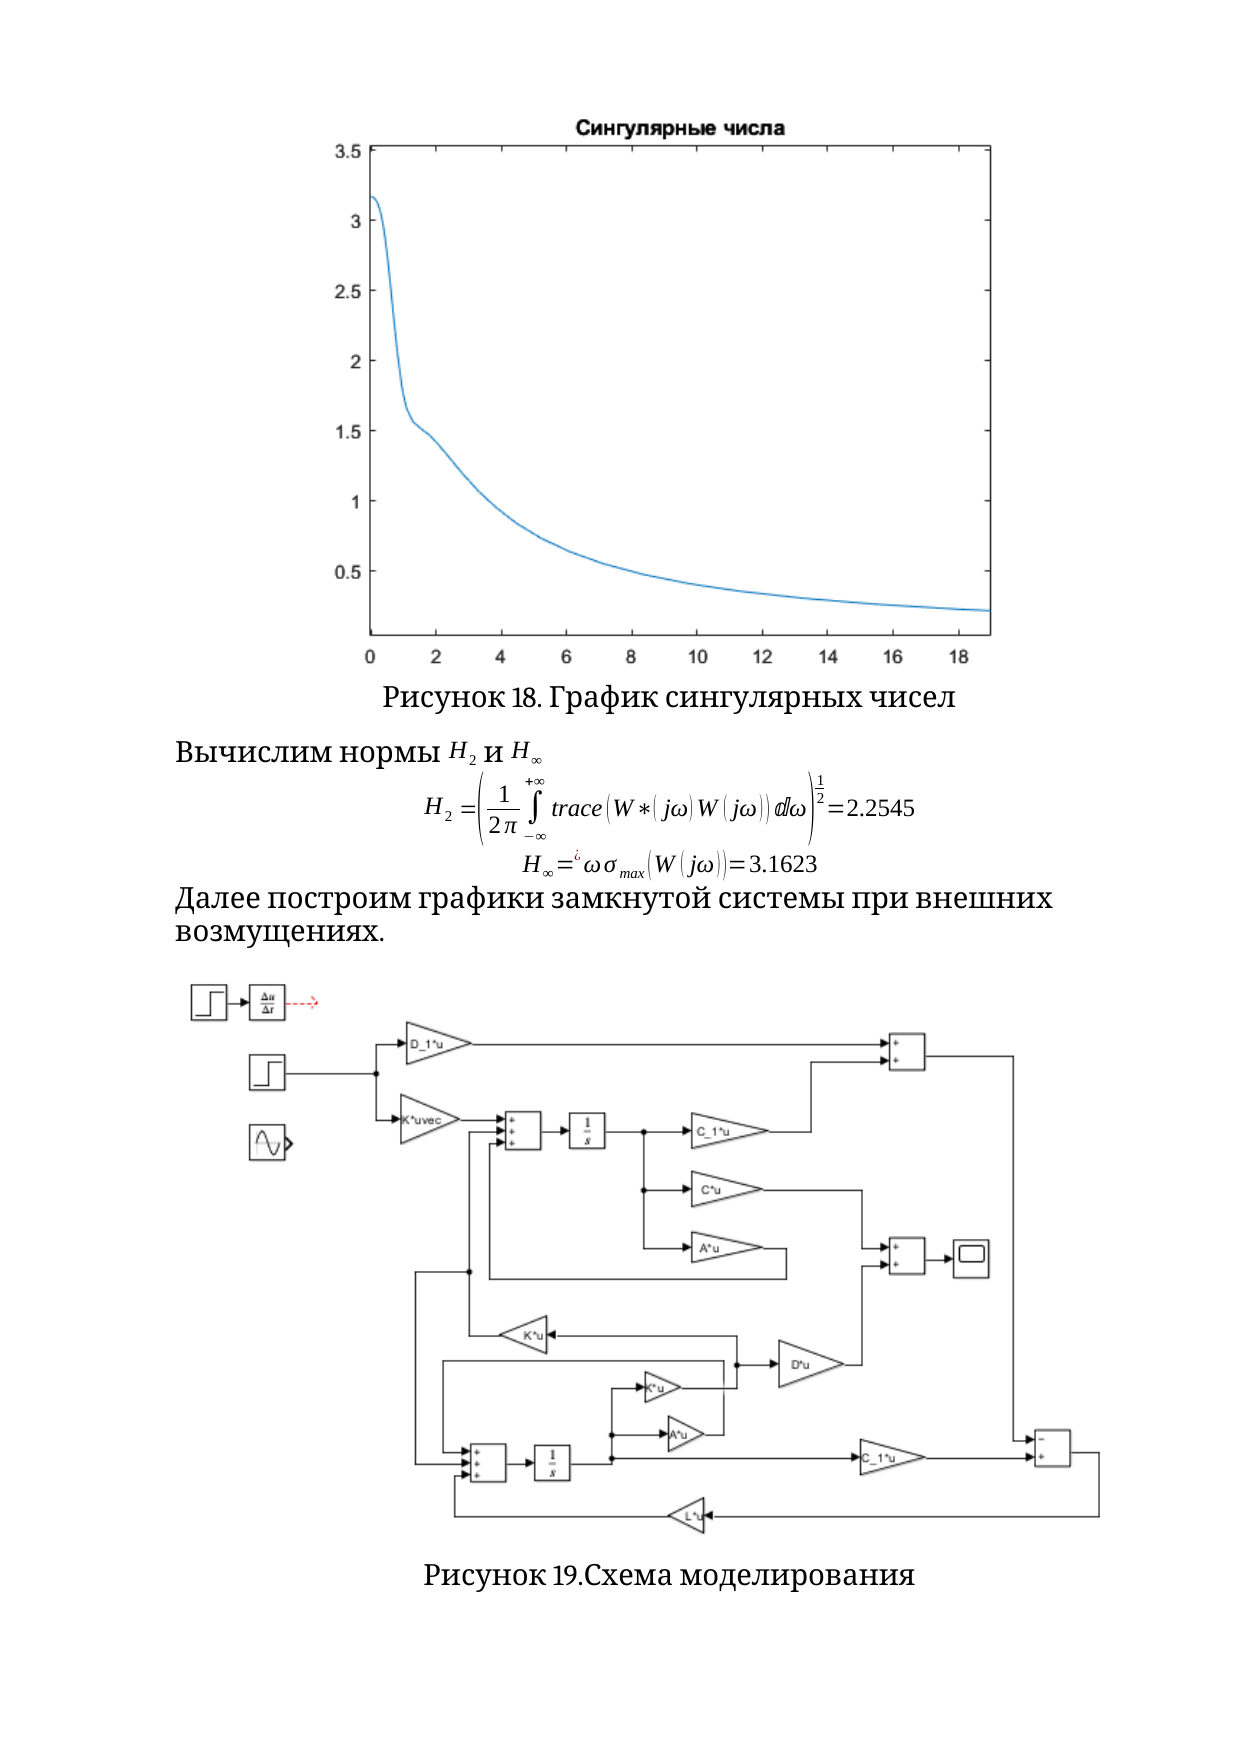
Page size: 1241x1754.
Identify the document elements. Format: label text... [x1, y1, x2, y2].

text Вычислим нормы и [175, 736, 1163, 769]
picture [316, 108, 1023, 682]
text Далее построим графики замкнутой системы при внешних возмущениях. [175, 882, 1163, 949]
text Рисунок 18. График сингулярных чисел [175, 682, 1163, 715]
text Рисунок 19.Схема моделирования [175, 1560, 1163, 1593]
picture [175, 949, 1164, 1560]
text = [175, 769, 1163, 847]
